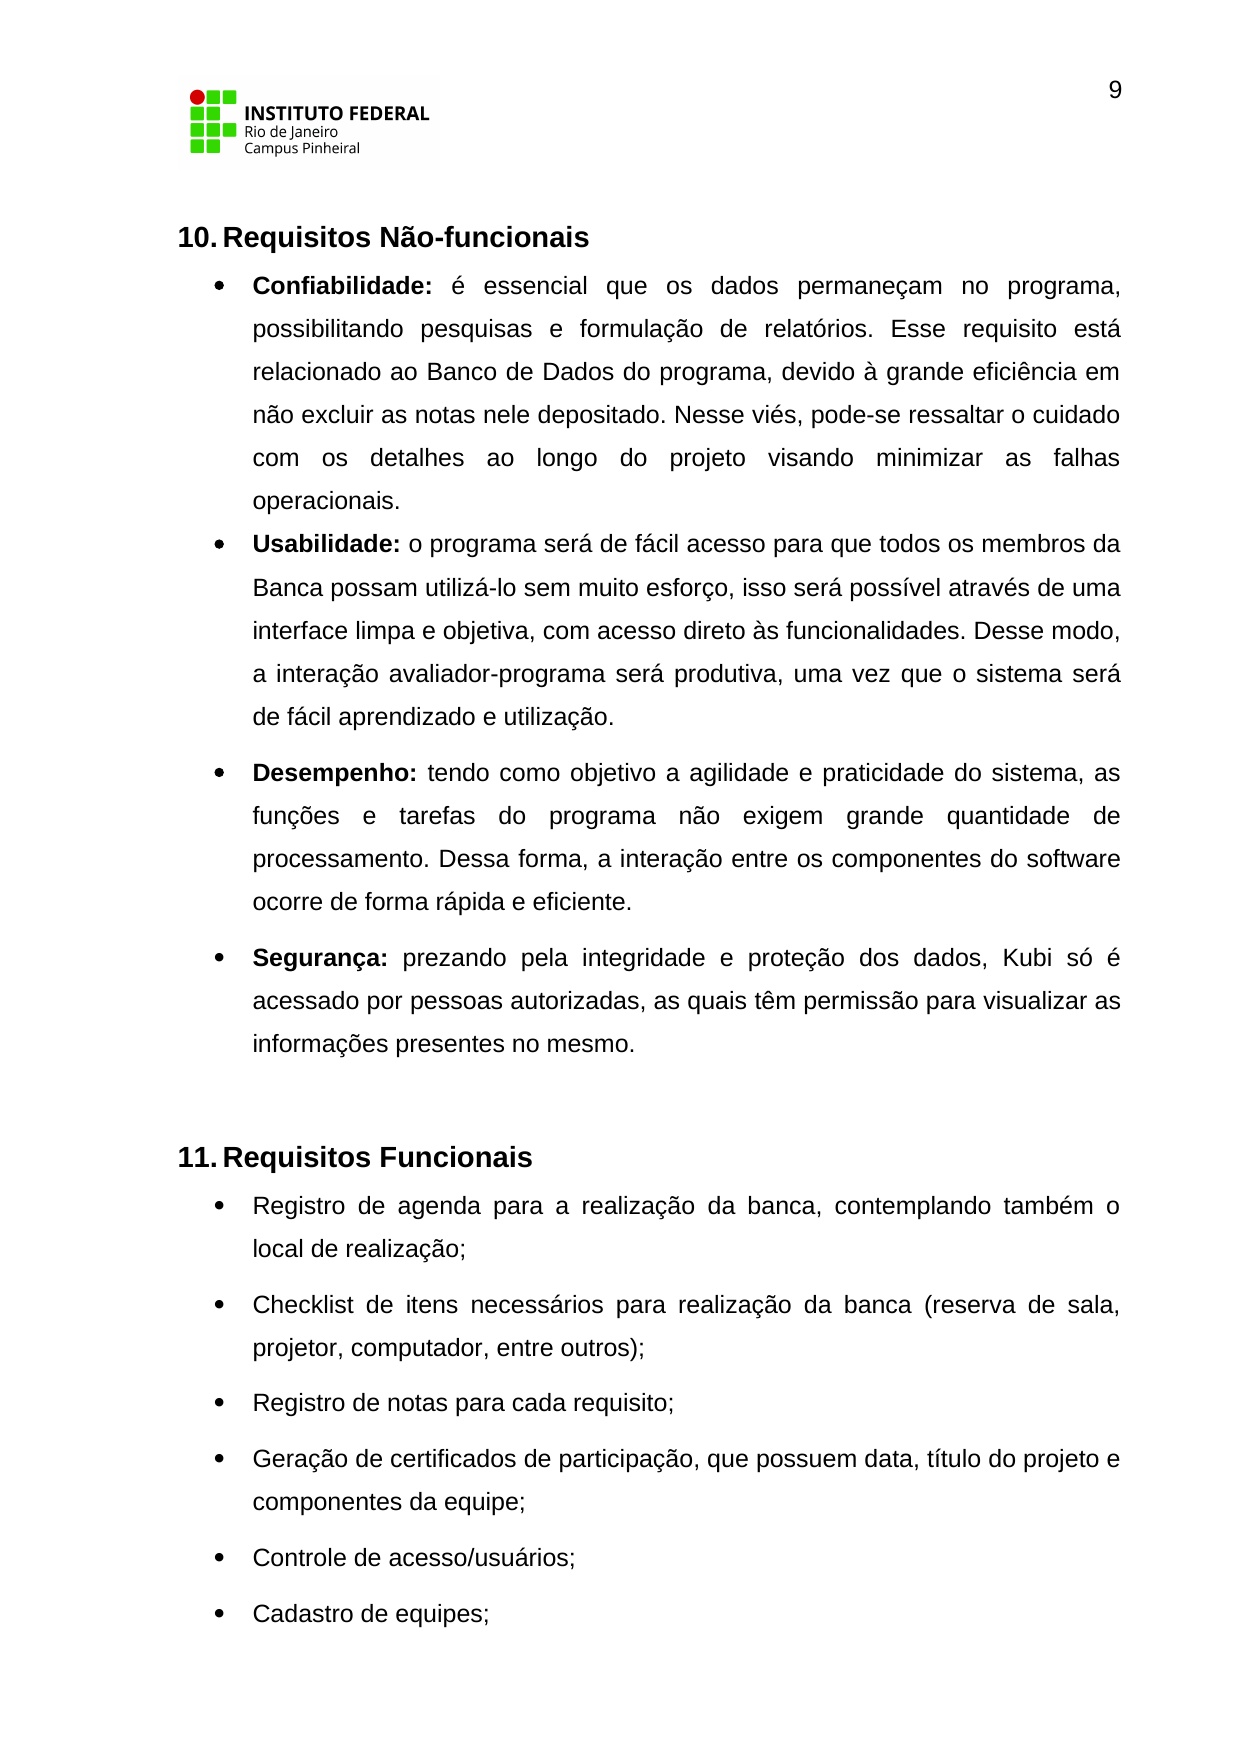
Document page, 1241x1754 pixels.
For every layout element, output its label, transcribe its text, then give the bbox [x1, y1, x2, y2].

list Registro de agenda para a realização da banca, contemplando também o local de realização; [215, 1191, 1122, 1263]
list Geração de certificados de participação, que possuem data, título do projeto e componentes da equipe; [215, 1444, 1122, 1516]
subtitle Requisitos Funcionais [177, 1140, 1122, 1174]
list Registro de notas para cada requisito; [215, 1388, 1122, 1417]
subtitle Requisitos Não-funcionais [177, 220, 1122, 254]
picture [177, 75, 440, 169]
list Confiabilidade: é essencial que os dados permaneçam no programa, possibilitando pesquisas e formulação de relatórios. Esse requisito está relacionado ao Banco de Dados do programa, devido à grande eficiência em não excluir as notas nele depositado. Nesse viés, pode-se ressaltar o cuidado com os detalhes ao longo do projeto visando minimizar as falhas operacionais. [215, 271, 1122, 515]
list Checklist de itens necessários para realização da banca (reserva de sala, projetor, computador, entre outros); [215, 1289, 1122, 1362]
list Controle de acesso/usuários; [215, 1543, 1122, 1572]
list Desempenho: tendo como objetivo a agilidade e praticidade do sistema, as funções e tarefas do programa não exigem grande quantidade de processamento. Dessa forma, a interação entre os componentes do software ocorre de forma rápida e eficiente. [215, 758, 1122, 916]
list Cadastro de equipes; [215, 1599, 1122, 1628]
list Segurança: prezando pela integridade e proteção dos dados, Kubi só é acessado por pessoas autorizadas, as quais têm permissão para visualizar as informações presentes no mesmo. [215, 943, 1122, 1058]
list Usabilidade: o programa será de fácil acesso para que todos os membros da Banca possam utilizá-lo sem muito esforço, isso será possível através de uma interface limpa e objetiva, com acesso direto às funcionalidades. Desse modo, a interação avaliador-programa será produtiva, uma vez que o sistema será de fácil aprendizado e utilização. [215, 529, 1122, 731]
